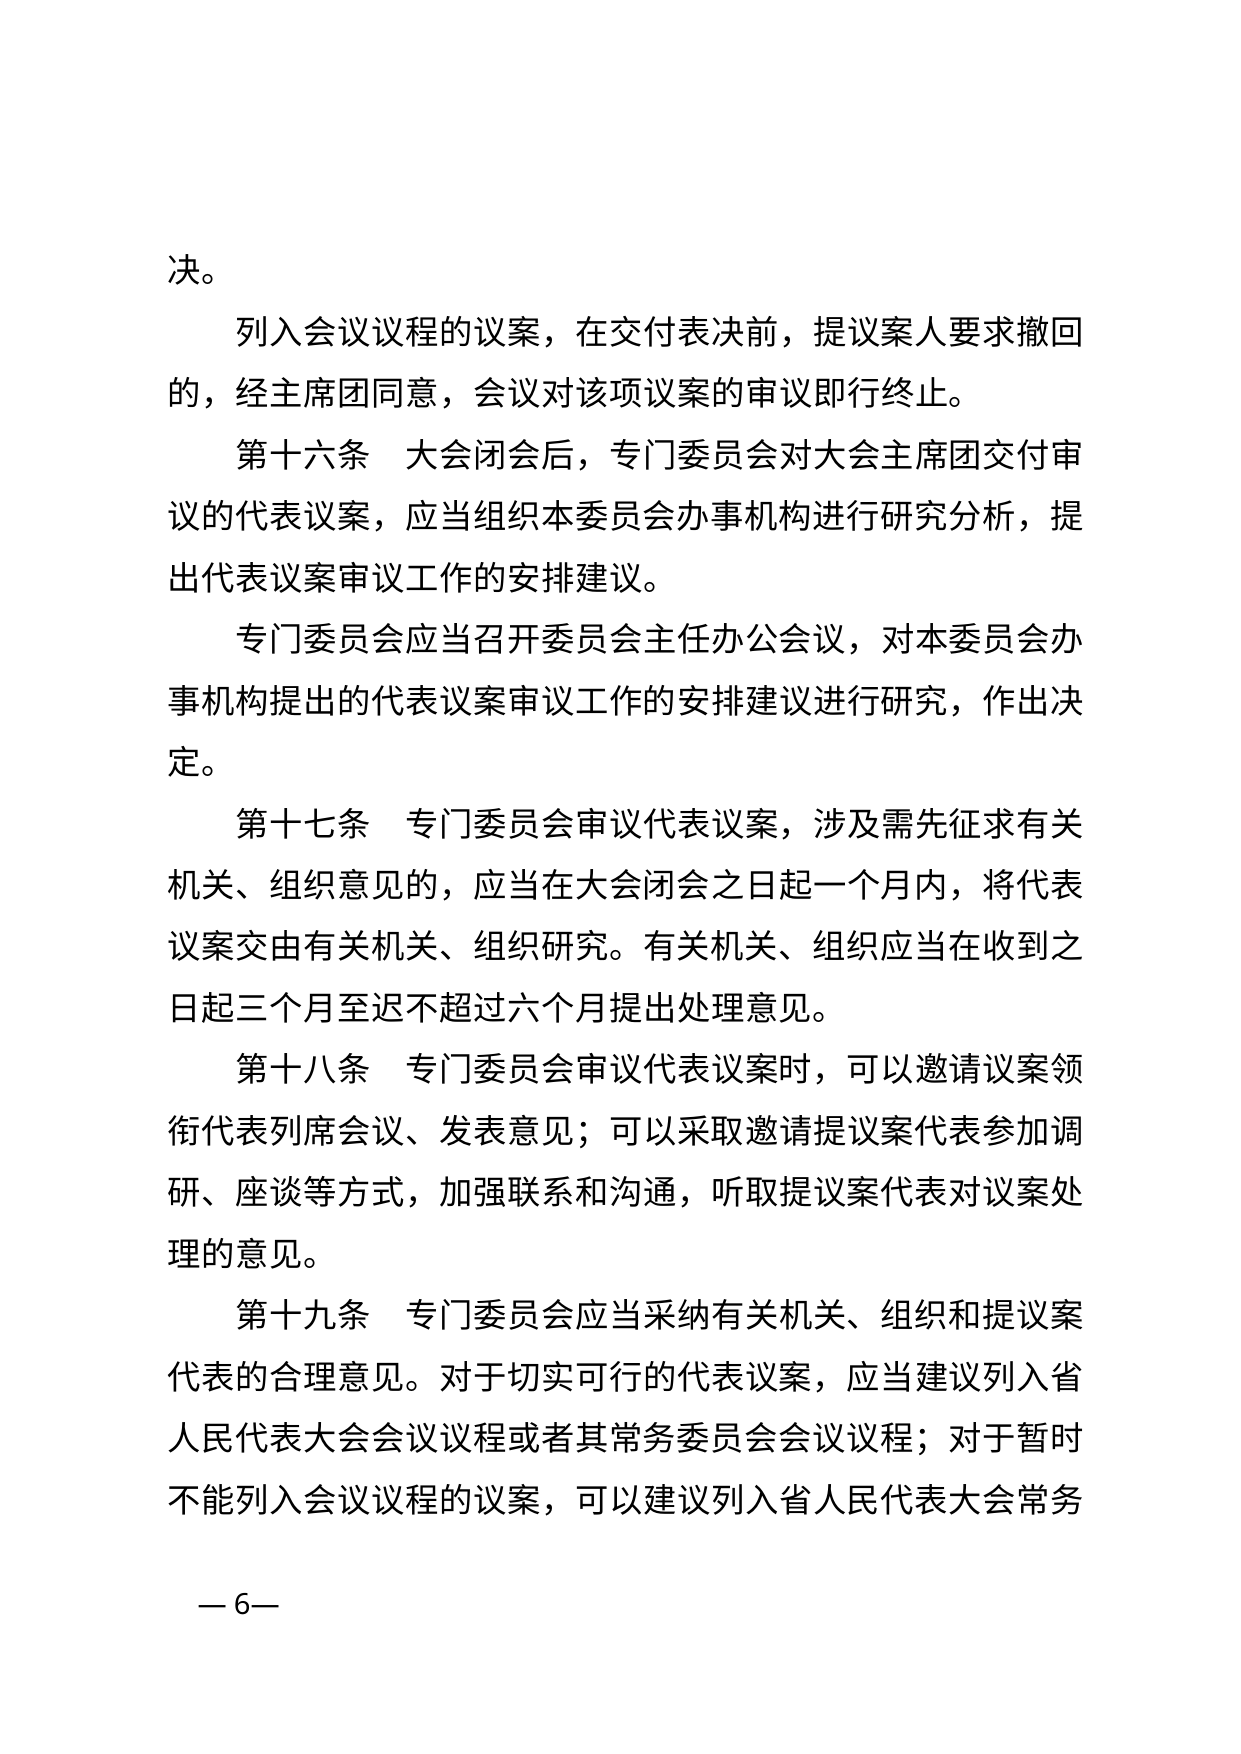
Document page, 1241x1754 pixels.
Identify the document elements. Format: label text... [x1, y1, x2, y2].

text 列入会议议程的议案，在交付表决前，提议案人要求撤回的，经主席团同意，会议对该项议案的审议即行终止。 [168, 299, 1084, 422]
text 第十七条 专门委员会审议代表议案，涉及需先征求有关机关、组织意见的，应当在大会闭会之日起一个月内，将代表议案交由有关机关、组织研究。有关机关、组织应当在收到之日起三个月至迟不超过六个月提出处理意见。 [168, 791, 1084, 1037]
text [168, 238, 1084, 299]
text 第十六条 大会闭会后，专门委员会对大会主席团交付审议的代表议案，应当组织本委员会办事机构进行研究分析，提出代表议案审议工作的安排建议。 [168, 422, 1084, 606]
text 第十八条 专门委员会审议代表议案时，可以邀请议案领衔代表列席会议、发表意见；可以采取邀请提议案代表参加调研、座谈等方式，加强联系和沟通，听取提议案代表对议案处理的意见。 [168, 1037, 1084, 1282]
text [168, 1282, 1084, 1528]
text 专门委员会应当召开委员会主任办公会议，对本委员会办事机构提出的代表议案审议工作的安排建议进行研究，作出决定。 [168, 606, 1084, 791]
